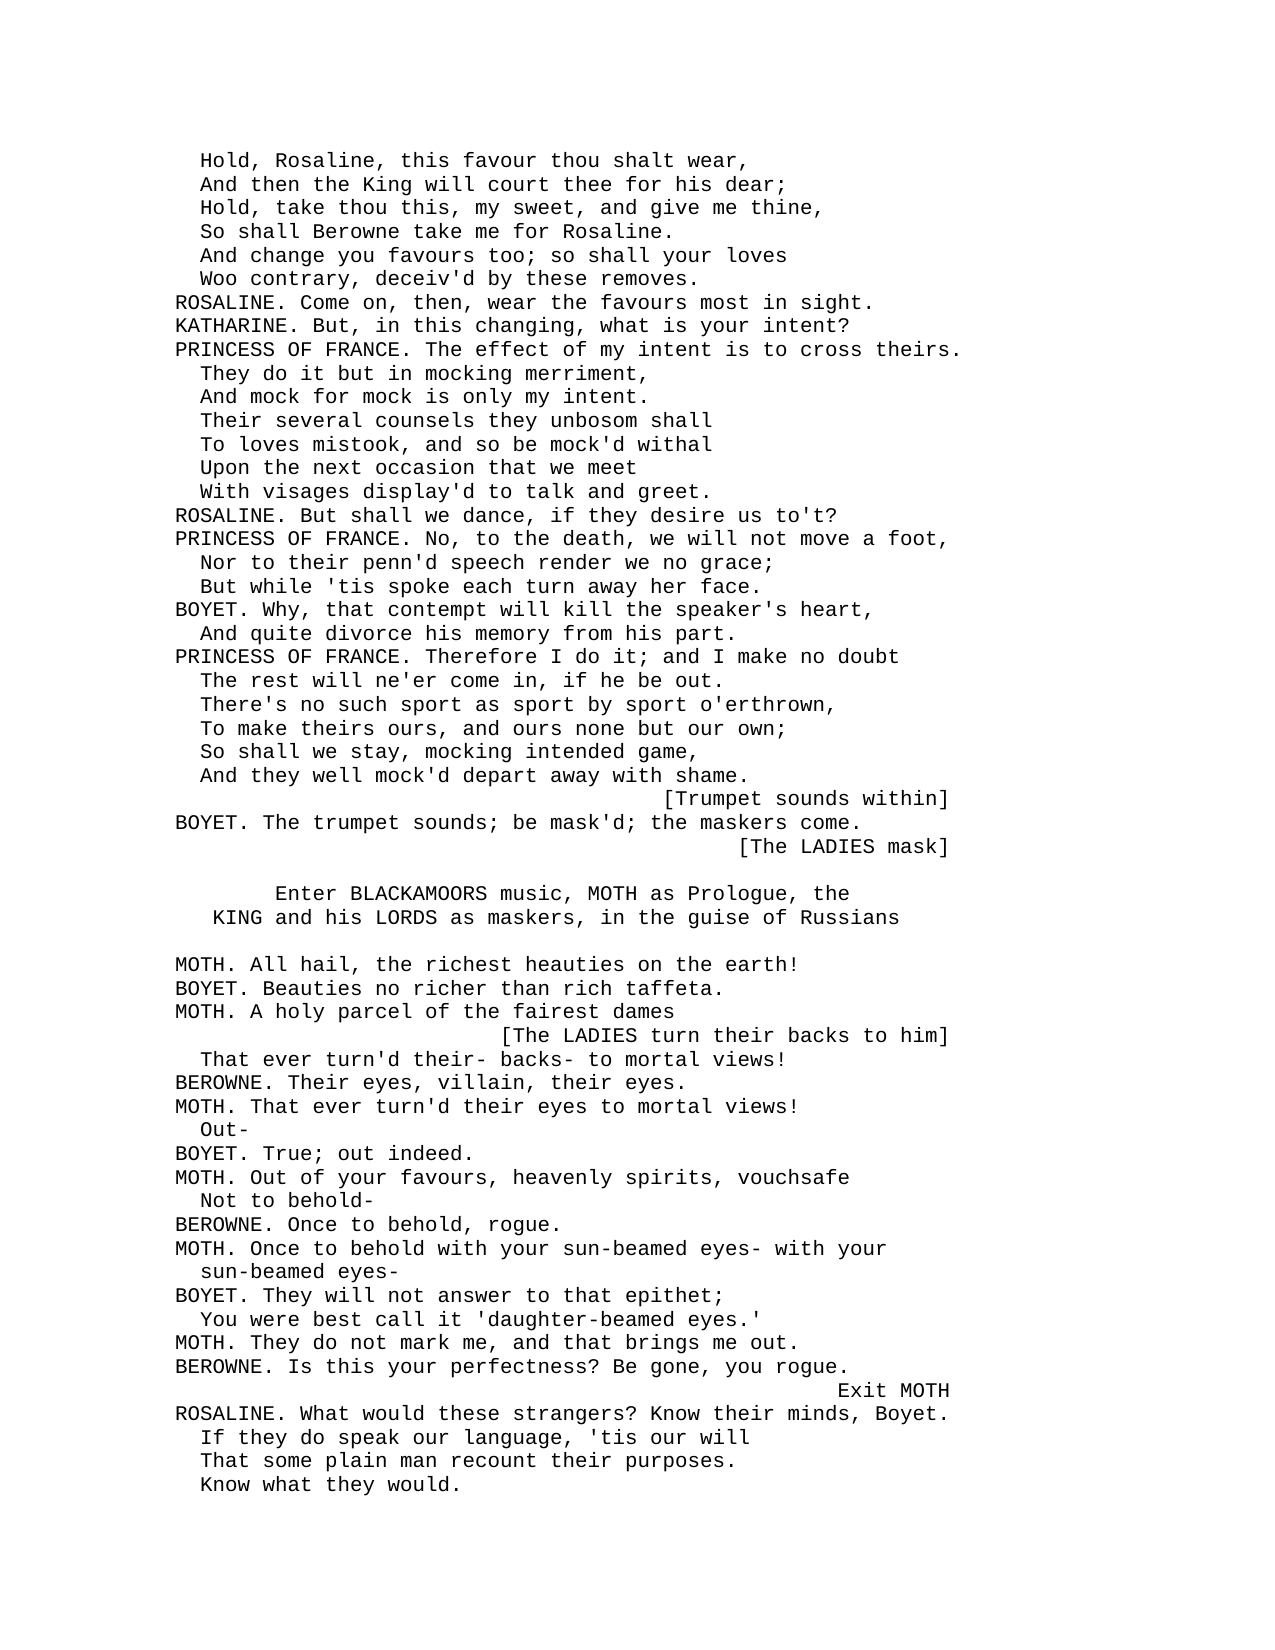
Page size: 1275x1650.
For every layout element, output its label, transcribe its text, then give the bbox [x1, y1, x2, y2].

text sun-beamed eyes- [150, 1261, 1125, 1285]
text BEROWNE. Is this your perfectness? Be gone, you rogue. [150, 1356, 1125, 1379]
text Hold, Rosaline, this favour thou shalt wear, [150, 150, 1125, 174]
text ROSALINE. What would these strangers? Know their minds, Boyet. [150, 1403, 1125, 1427]
text PRINCESS OF FRANCE. Therefore I do it; and I make no doubt [150, 647, 1125, 670]
text And then the King will court thee for his dear; [150, 174, 1125, 197]
text [The LADIES turn their backs to him] [150, 1025, 1125, 1048]
text So shall we stay, mocking intended game, [150, 741, 1125, 765]
text You were best call it 'daughter-beamed eyes.' [150, 1309, 1125, 1332]
text If they do speak our language, 'tis our will [150, 1427, 1125, 1451]
text BOYET. True; out indeed. [150, 1143, 1125, 1167]
text BEROWNE. Once to behold, rogue. [150, 1214, 1125, 1238]
text And they well mock'd depart away with shame. [150, 765, 1125, 788]
text And mock for mock is only my intent. [150, 386, 1125, 410]
text And change you favours too; so shall your loves [150, 244, 1125, 268]
text MOTH. Once to behold with your sun-beamed eyes- with your [150, 1238, 1125, 1261]
text The rest will ne'er come in, if he be out. [150, 670, 1125, 694]
text Exit MOTH [150, 1379, 1125, 1403]
text MOTH. That ever turn'd their eyes to mortal views! [150, 1096, 1125, 1119]
text PRINCESS OF FRANCE. No, to the death, we will not move a foot, [150, 528, 1125, 552]
text MOTH. They do not mark me, and that brings me out. [150, 1332, 1125, 1356]
text MOTH. Out of your favours, heavenly spirits, vouchsafe [150, 1167, 1125, 1190]
text But while 'tis spoke each turn away her face. [150, 576, 1125, 599]
text BOYET. They will not answer to that epithet; [150, 1285, 1125, 1309]
text KING and his LORDS as maskers, in the guise of Russians [150, 907, 1125, 930]
text They do it but in mocking merriment, [150, 363, 1125, 386]
text PRINCESS OF FRANCE. The effect of my intent is to cross theirs. [150, 339, 1125, 363]
text Not to behold- [150, 1190, 1125, 1214]
text KATHARINE. But, in this changing, what is your intent? [150, 316, 1125, 339]
text ROSALINE. Come on, then, wear the favours most in sight. [150, 292, 1125, 316]
text Woo contrary, deceiv'd by these removes. [150, 268, 1125, 292]
text MOTH. A holy parcel of the fairest dames [150, 1001, 1125, 1025]
text [Trumpet sounds within] [150, 788, 1125, 812]
text Hold, take thou this, my sweet, and give me thine, [150, 197, 1125, 221]
text Their several counsels they unbosom shall [150, 410, 1125, 434]
text With visages display'd to talk and greet. [150, 481, 1125, 505]
text There's no such sport as sport by sport o'erthrown, [150, 694, 1125, 717]
text [The LADIES mask] [150, 836, 1125, 859]
text To loves mistook, and so be mock'd withal [150, 434, 1125, 457]
text Enter BLACKAMOORS music, MOTH as Prologue, the [150, 883, 1125, 907]
text And quite divorce his memory from his part. [150, 623, 1125, 647]
text MOTH. All hail, the richest heauties on the earth! [150, 954, 1125, 978]
text To make theirs ours, and ours none but our own; [150, 717, 1125, 741]
text Out- [150, 1119, 1125, 1143]
text ROSALINE. But shall we dance, if they desire us to't? [150, 505, 1125, 528]
text Upon the next occasion that we meet [150, 457, 1125, 481]
text BOYET. Beauties no richer than rich taffeta. [150, 978, 1125, 1001]
text That ever turn'd their- backs- to mortal views! [150, 1048, 1125, 1072]
text So shall Berowne take me for Rosaline. [150, 221, 1125, 244]
text That some plain man recount their purposes. [150, 1451, 1125, 1474]
text BOYET. The trumpet sounds; be mask'd; the maskers come. [150, 812, 1125, 836]
text BEROWNE. Their eyes, villain, their eyes. [150, 1072, 1125, 1096]
text BOYET. Why, that contempt will kill the speaker's heart, [150, 599, 1125, 623]
text Know what they would. [150, 1474, 1125, 1498]
text Nor to their penn'd speech render we no grace; [150, 552, 1125, 576]
